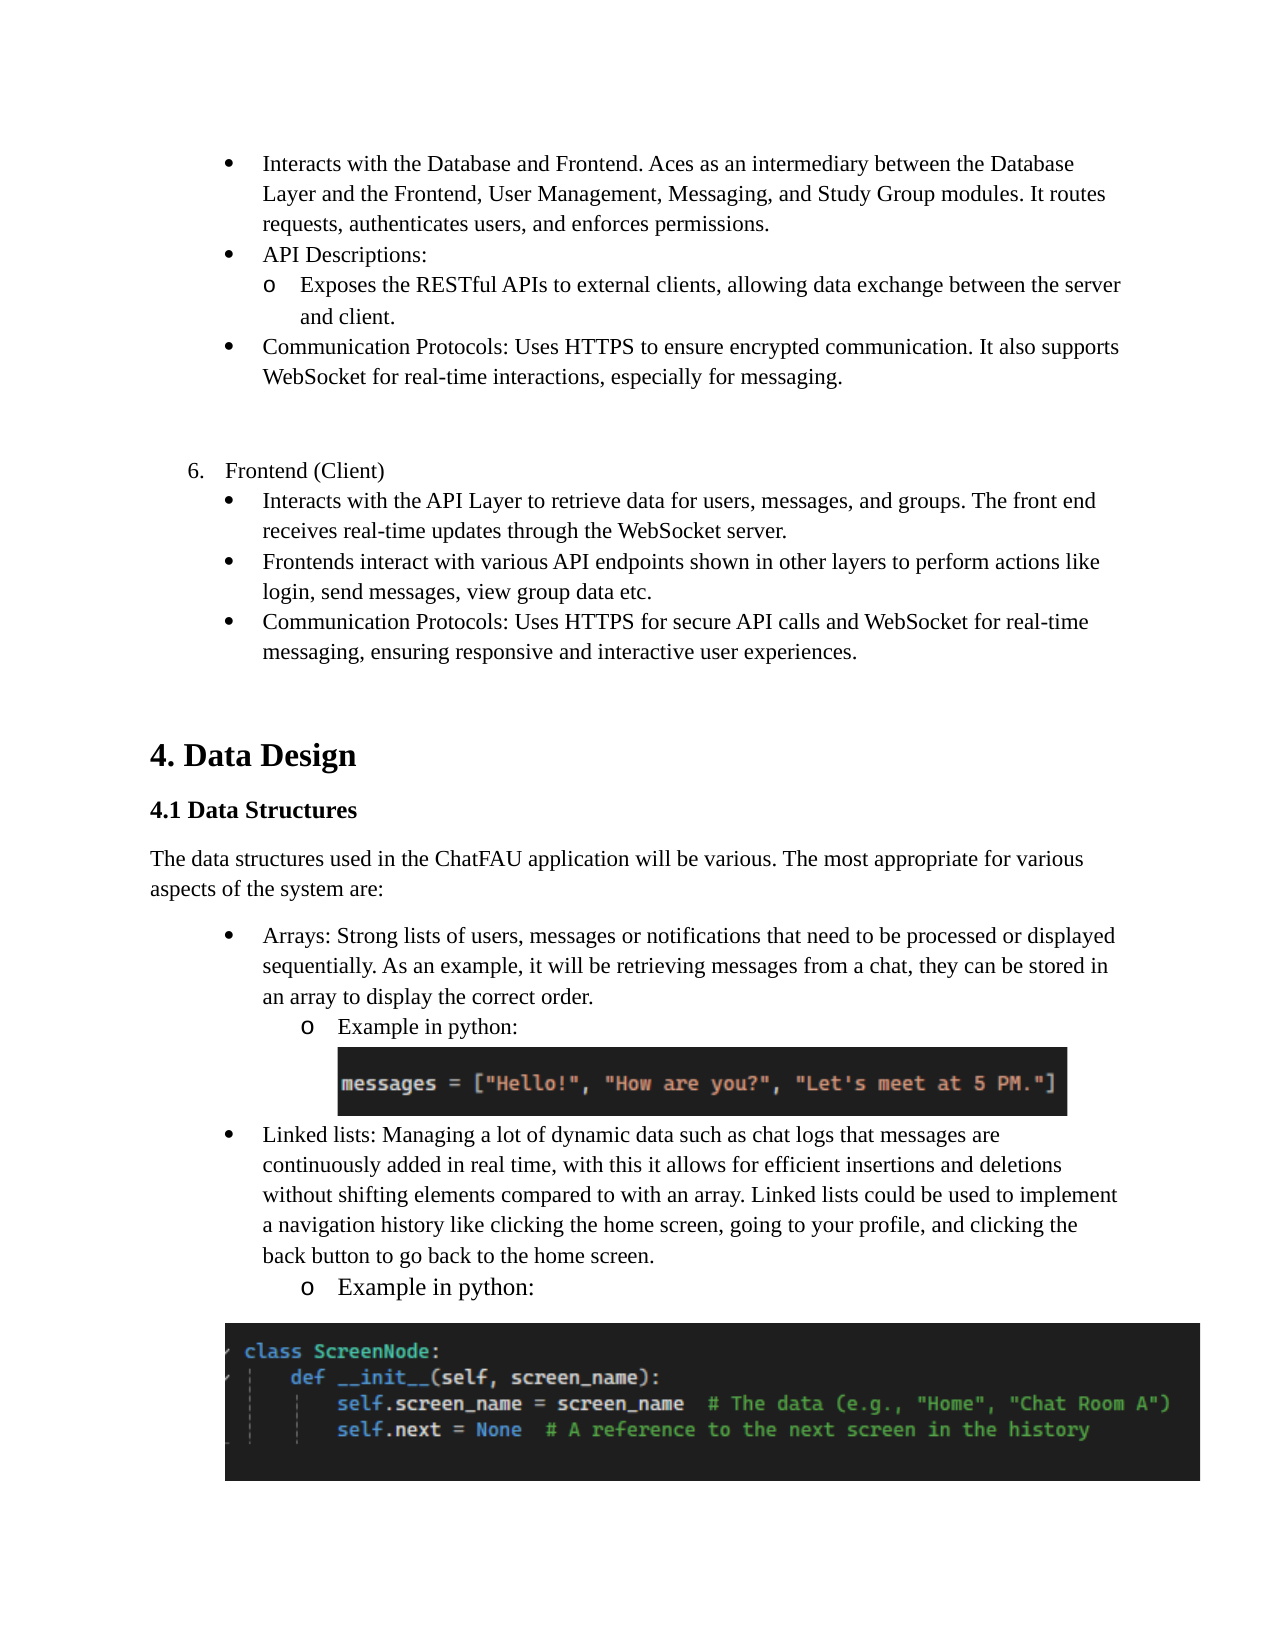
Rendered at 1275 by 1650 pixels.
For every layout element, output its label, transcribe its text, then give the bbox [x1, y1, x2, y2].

list Interacts with the Database and Frontend. Aces as an intermediary between the Database Layer and the Frontend, User Management, Messaging, and Study Group modules. It routes requests, authenticates users, and enforces permissions. [225, 150, 1125, 237]
list Example in python: [300, 1272, 1125, 1303]
text The data structures used in the ChatFAU application will be various. The most appropriate for various aspects of the system are: [150, 845, 1125, 902]
list Interacts with the API Layer to retrieve data for users, messages, and groups. The front end receives real-time updates through the WebSocket server. [225, 487, 1125, 544]
list Arrays: Strong lists of users, messages or notifications that need to be processed or displayed sequentially. As an example, it will be retrieving messages from a chat, they can be stored in an array to display the correct order. [225, 922, 1125, 1009]
list Frontend (Client) [187, 457, 1125, 483]
subtitle 4. Data Design [150, 735, 1125, 773]
list Communication Protocols: Uses HTTPS for secure API calls and WebSocket for real-time messaging, ensuring responsive and interactive user experiences. [225, 608, 1125, 665]
list API Descriptions: [225, 241, 1125, 267]
list Communication Protocols: Uses HTTPS to ensure encrypted communication. It also supports WebSocket for real-time interactions, especially for messaging. [225, 333, 1125, 390]
picture [337, 1047, 1068, 1116]
list Exposes the RESTful APIs to external clients, allowing data exchange between the server and client. [262, 271, 1125, 329]
subtitle Data Structures [150, 796, 1125, 824]
list Linked lists: Managing a lot of dynamic data such as chat logs that messages are continuously added in real time, with this it allows for efficient insertions and deletions without shifting elements compared to with an array. Linked lists could be used to implement a navigation history like clicking the home screen, going to your profile, and clicking the back button to go back to the home screen. [225, 1121, 1125, 1268]
picture [225, 1323, 1200, 1481]
list Frontends interact with various API endpoints shown in other layers to perform actions like login, send messages, view group data etc. [225, 548, 1125, 604]
